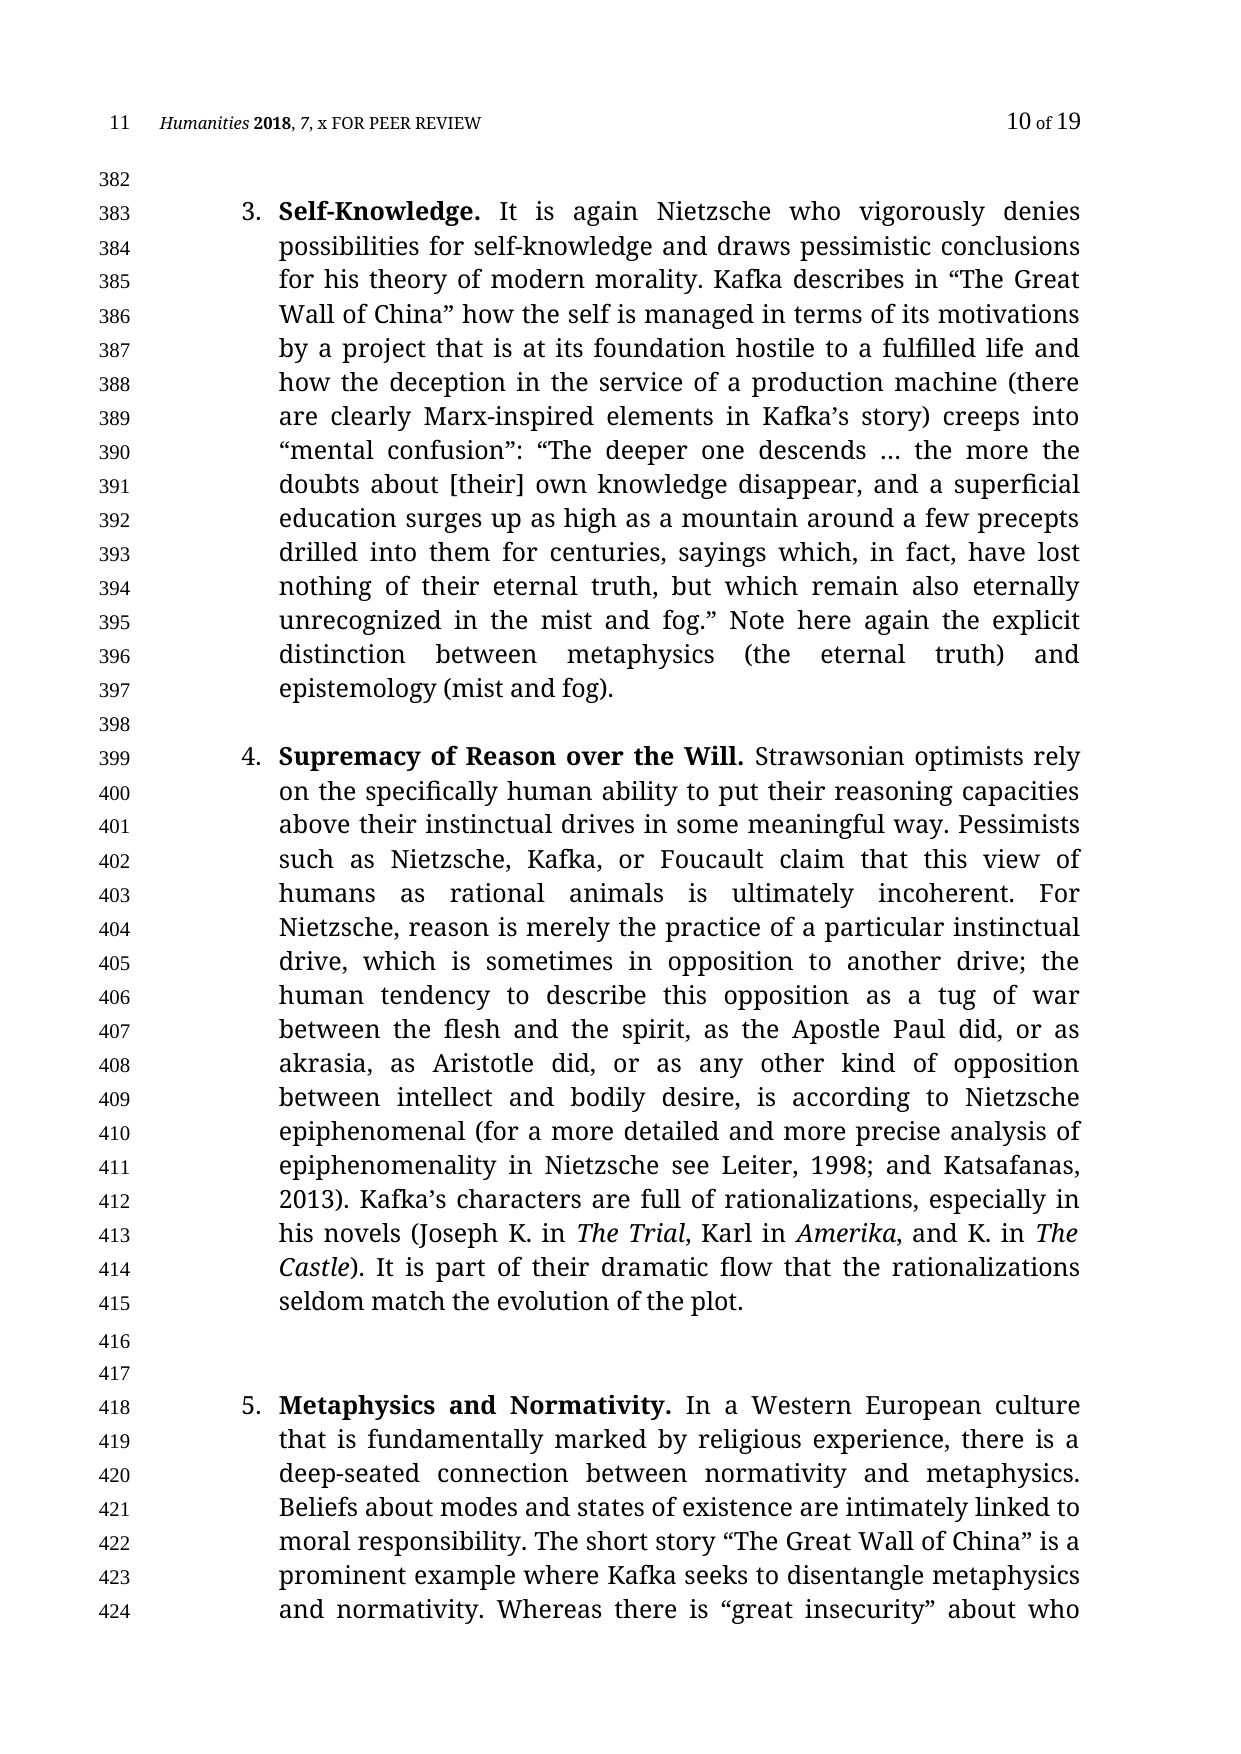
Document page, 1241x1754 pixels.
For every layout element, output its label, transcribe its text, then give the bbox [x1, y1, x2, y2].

list Supremacy of Reason over the Will. Strawsonian optimists rely on the specifically human ability to put their reasoning capacities above their instinctual drives in some meaningful way. Pessimists such as Nietzsche, Kafka, or Foucault claim that this view of humans as rational animals is ultimately incoherent. For Nietzsche, reason is merely the practice of a particular instinctual drive, which is sometimes in opposition to another drive; the human tendency to describe this opposition as a tug of war between the flesh and the spirit, as the Apostle Paul did, or as akrasia, as Aristotle did, or as any other kind of opposition between intellect and bodily desire, is according to Nietzsche epiphenomenal (for a more detailed and more precise analysis of epiphenomenality in Nietzsche see Leiter, 1998; and Katsafanas, 2013). Kafka’s characters are full of rationalizations, especially in his novels (Joseph K. in The Trial, Karl in Amerika, and K. in The Castle). It is part of their dramatic flow that the rationalizations seldom match the evolution of the plot. [241, 739, 1081, 1318]
